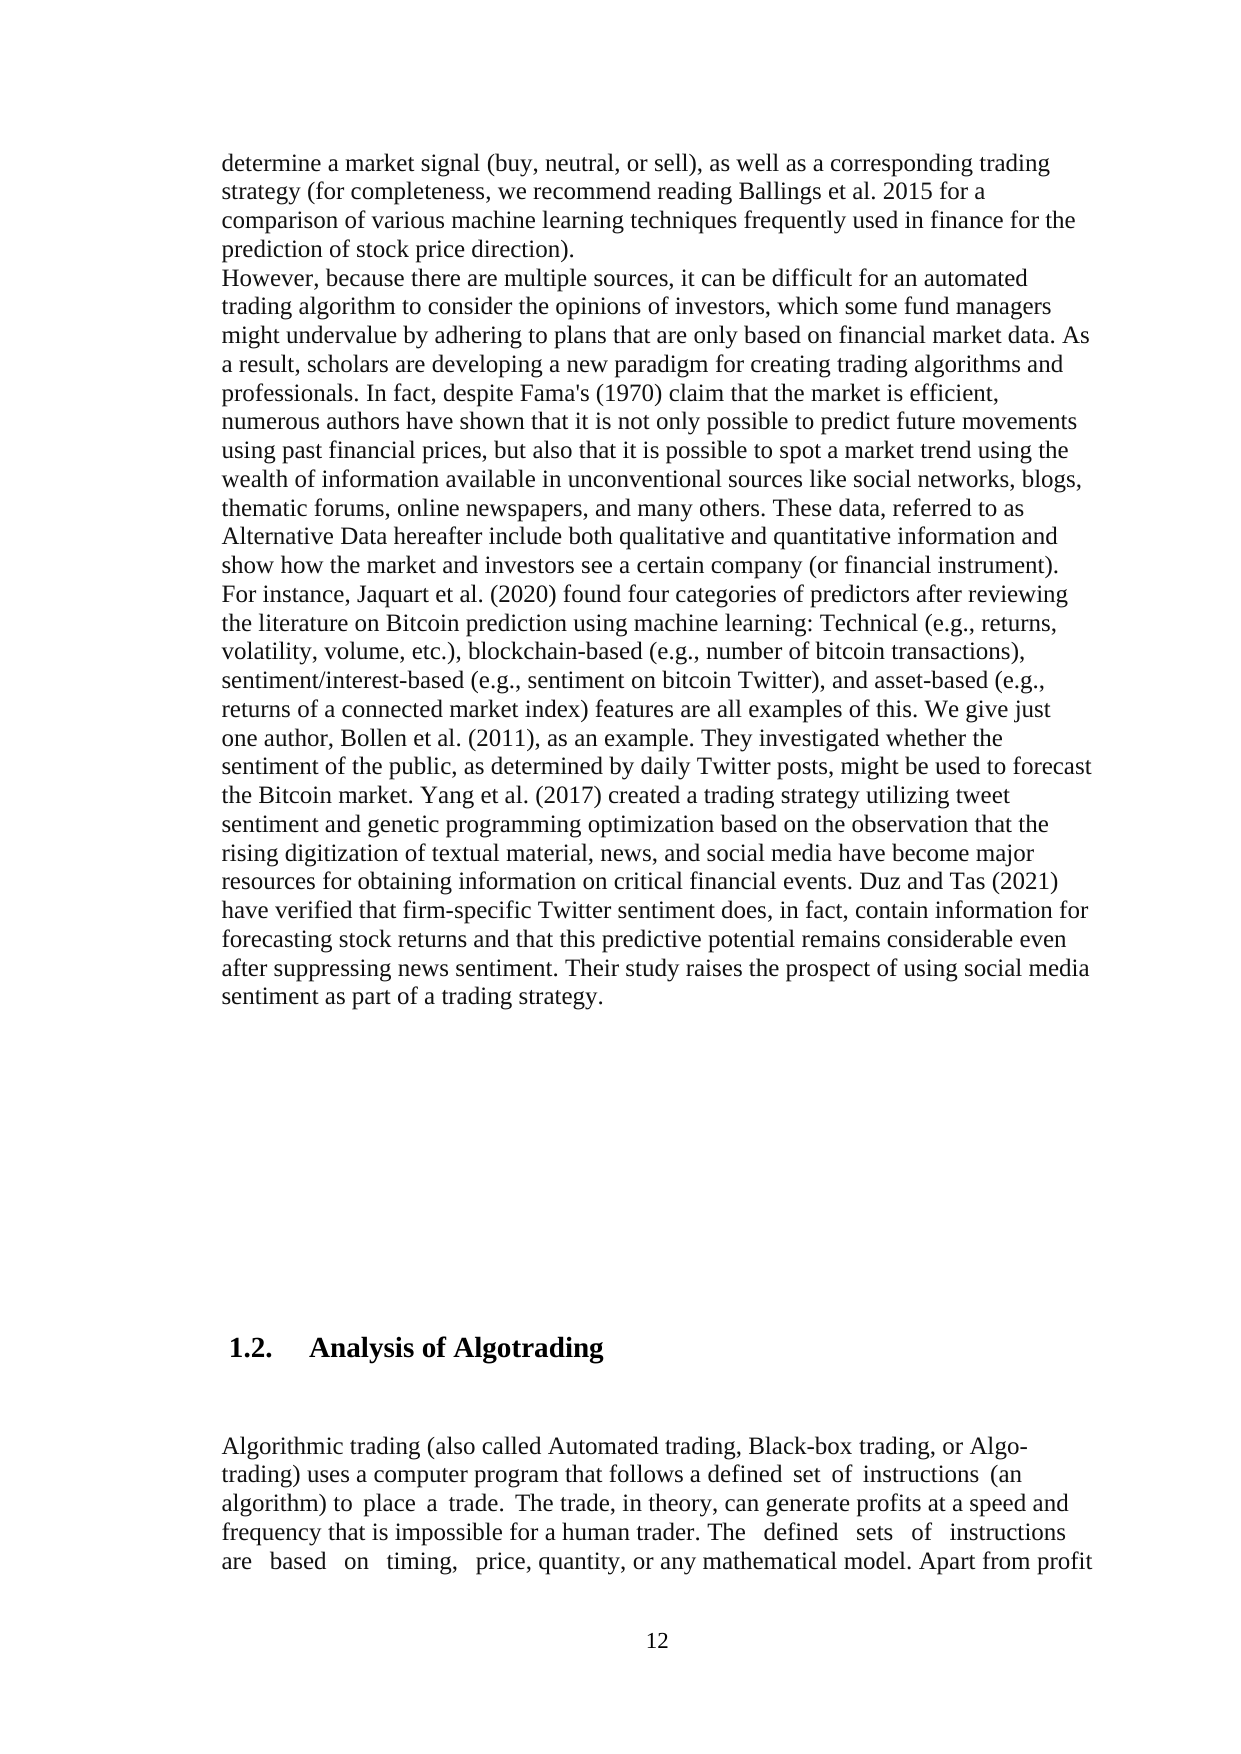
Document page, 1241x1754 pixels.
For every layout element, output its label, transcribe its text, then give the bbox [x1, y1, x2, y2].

text 1.2. Analysis of Algotrading [221, 1330, 1092, 1364]
text However, because there are multiple sources, it can be difficult for an automated trading algorithm to consider the opinions of investors, which some fund managers might undervalue by adhering to plans that are only based on financial market data. As a result, scholars are developing a new paradigm for creating trading algorithms and professionals. In fact, despite Fama's (1970) claim that the market is efficient, numerous authors have shown that it is not only possible to predict future movements using past financial prices, but also that it is possible to spot a market trend using the wealth of information available in unconventional sources like social networks, blogs, thematic forums, online newspapers, and many others. These data, referred to as Alternative Data hereafter include both qualitative and quantitative information and show how the market and investors see a certain company (or financial instrument). For instance, Jaquart et al. (2020) found four categories of predictors after reviewing the literature on Bitcoin prediction using machine learning: Technical (e.g., returns, volatility, volume, etc.), blockchain-based (e.g., number of bitcoin transactions), sentiment/interest-based (e.g., sentiment on bitcoin Twitter), and asset-based (e.g., returns of a connected market index) features are all examples of this. We give just one author, Bollen et al. (2011), as an example. They investigated whether the sentiment of the public, as determined by daily Twitter posts, might be used to forecast the Bitcoin market. Yang et al. (2017) created a trading strategy utilizing tweet sentiment and genetic programming optimization based on the observation that the rising digitization of textual material, news, and social media have become major resources for obtaining information on critical financial events. Duz and Tas (2021) have verified that firm-specific Twitter sentiment does, in fact, contain information for forecasting stock returns and that this predictive potential remains considerable even after suppressing news sentiment. Their study raises the prospect of using social media sentiment as part of a trading strategy. [221, 263, 1092, 1010]
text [221, 148, 1092, 263]
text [221, 1431, 1092, 1574]
